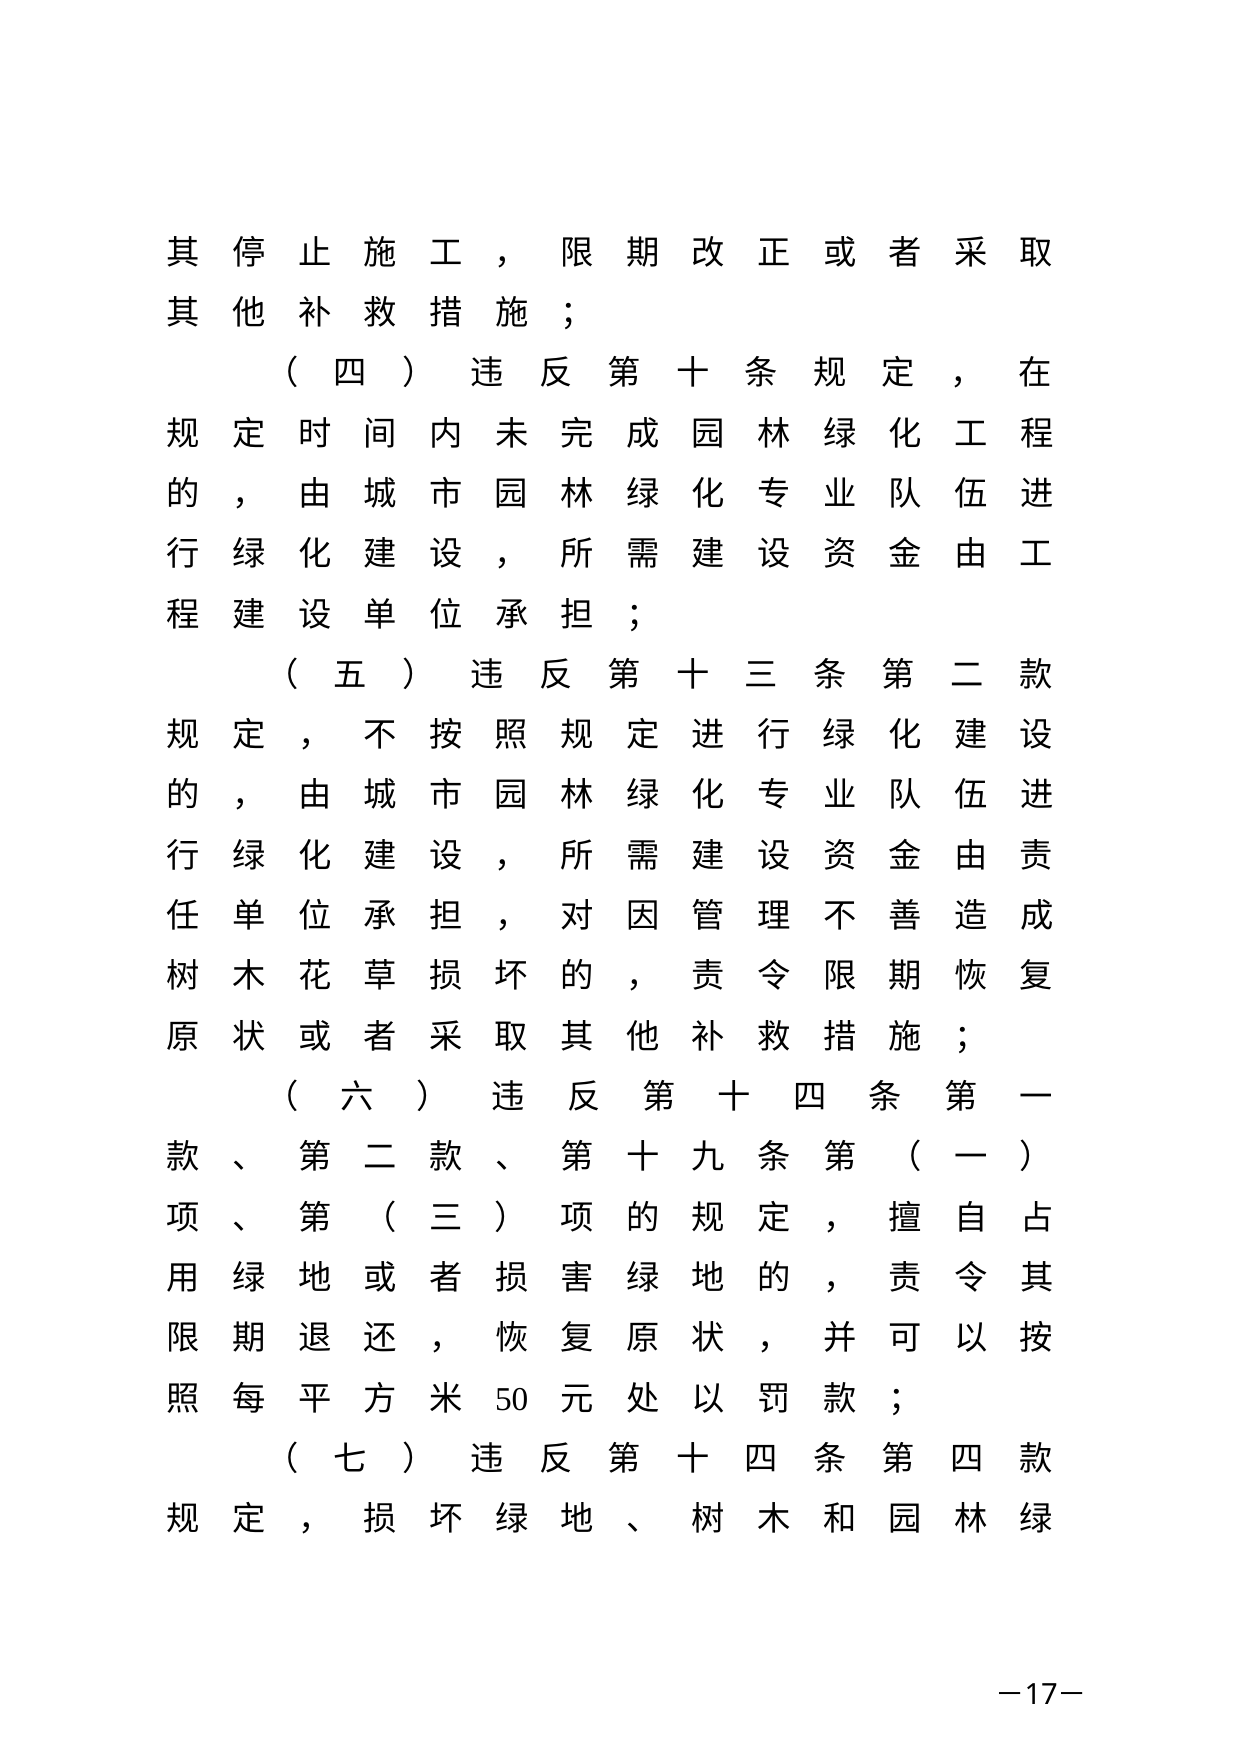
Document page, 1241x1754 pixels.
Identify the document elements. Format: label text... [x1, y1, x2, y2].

text （五）违反第十三条第二款规定，不按照规定进行绿化建设的，由城市园林绿化专业队伍进行绿化建设，所需建设资金由责任单位承担，对因管理不善造成树木花草损坏的，责令限期恢复原状或者采取其他补救措施； [167, 642, 1085, 1064]
text （四）违反第十条规定，在规定时间内未完成园林绿化工程的，由城市园林绿化专业队伍进行绿化建设，所需建设资金由工程建设单位承担； [167, 340, 1085, 642]
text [167, 219, 1085, 340]
text （六）违反第十四条第一款、第二款、第十九条第（一）项、第（三）项的规定，擅自占用绿地或者损害绿地的，责令其限期退还，恢复原状，并可以按照每平方米50元处以罚款； [167, 1064, 1085, 1426]
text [167, 1426, 1085, 1546]
